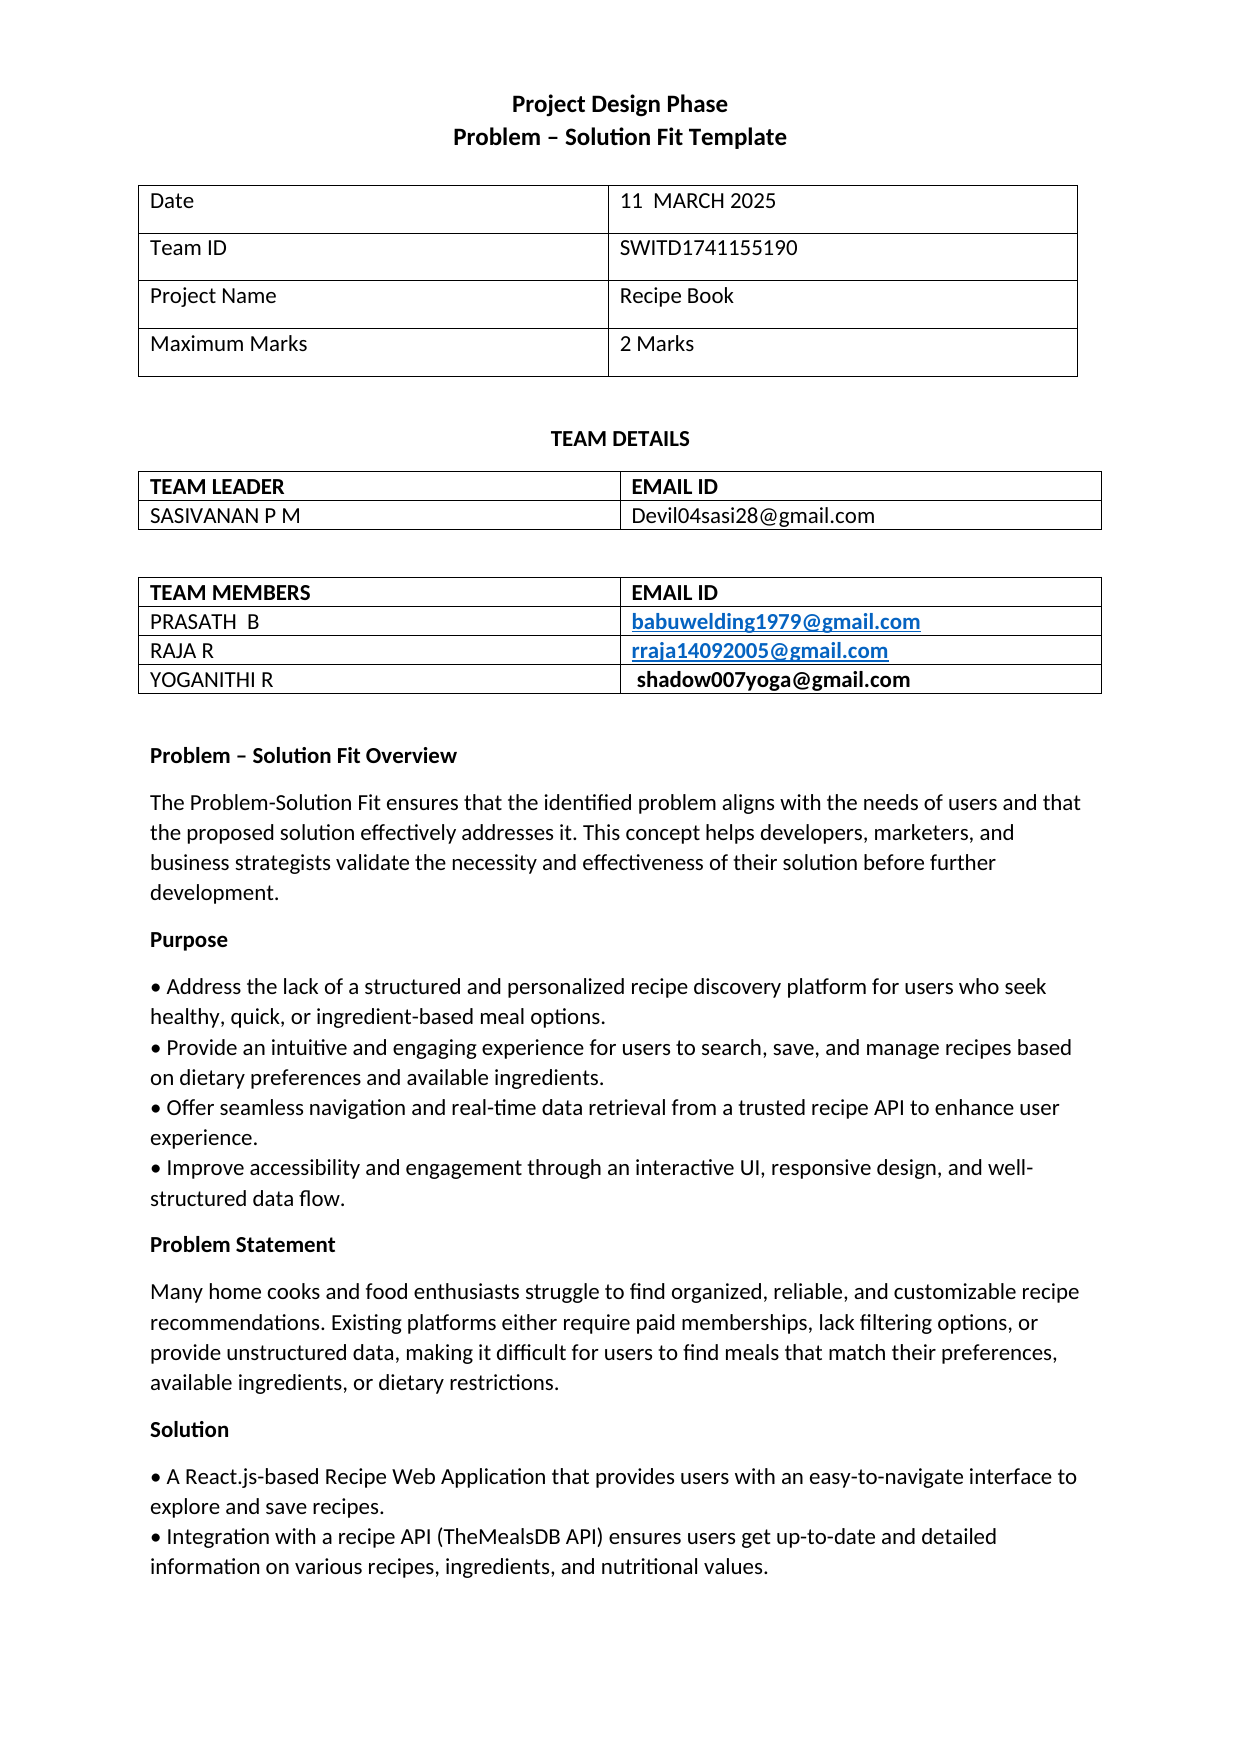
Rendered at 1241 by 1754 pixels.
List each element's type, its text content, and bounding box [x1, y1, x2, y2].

table_cell YOGANITHI R [139, 665, 620, 693]
text Project Design Phase [150, 89, 1090, 119]
table_cell Team ID [139, 234, 608, 280]
text Problem – Solution Fit Overview [150, 741, 1090, 769]
table_cell Recipe Book [609, 281, 1077, 328]
text The Problem-Solution Fit ensures that the identified problem aligns with the needs of users and that the proposed solution effectively addresses it. This concept helps developers, marketers, and business strategists validate the necessity and effectiveness of their solution before further development. [150, 788, 1090, 906]
table_header TEAM MEMBERS [139, 578, 620, 606]
table_cell SASIVANAN P M [139, 501, 620, 529]
table_header EMAIL ID [621, 472, 1101, 500]
table_header Date [139, 186, 608, 232]
table_cell RAJA R [139, 636, 620, 664]
table_cell Maximum Marks [139, 329, 608, 376]
table_cell Devil04sasi28@gmail.com [621, 501, 1101, 529]
table_cell SWITD1741155190 [609, 234, 1077, 280]
table_cell Project Name [139, 281, 608, 328]
text • Address the lack of a structured and personalized recipe discovery platform for users who seek healthy, quick, or ingredient-based meal options. • Provide an intuitive and engaging experience for users to search, save, and manage recipes based on dietary preferences and available ingredients. • Offer seamless navigation and real-time data retrieval from a trusted recipe API to enhance user experience. • Improve accessibility and engagement through an interactive UI, responsive design, and well-structured data flow. [150, 972, 1090, 1212]
text Many home cooks and food enthusiasts struggle to find organized, reliable, and customizable recipe recommendations. Existing platforms either require paid memberships, lack filtering options, or provide unstructured data, making it difficult for users to find meals that match their preferences, available ingredients, or dietary restrictions. [150, 1277, 1090, 1396]
text Problem Statement [150, 1231, 1090, 1258]
table_cell babuwelding1979@gmail.com [621, 607, 1101, 635]
table_cell rraja14092005@gmail.com [621, 636, 1101, 664]
text Purpose [150, 925, 1090, 953]
table_cell shadow007yoga@gmail.com [621, 665, 1101, 693]
table_header 11 MARCH 2025 [609, 186, 1077, 232]
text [150, 1462, 1090, 1580]
table_cell PRASATH B [139, 607, 620, 635]
table_header TEAM LEADER [139, 472, 620, 500]
text Problem – Solution Fit Template [150, 122, 1090, 152]
text Solution [150, 1415, 1090, 1443]
text TEAM DETAILS [150, 424, 1090, 452]
table_header EMAIL ID [621, 578, 1101, 606]
table_cell 2 Marks [609, 329, 1077, 376]
